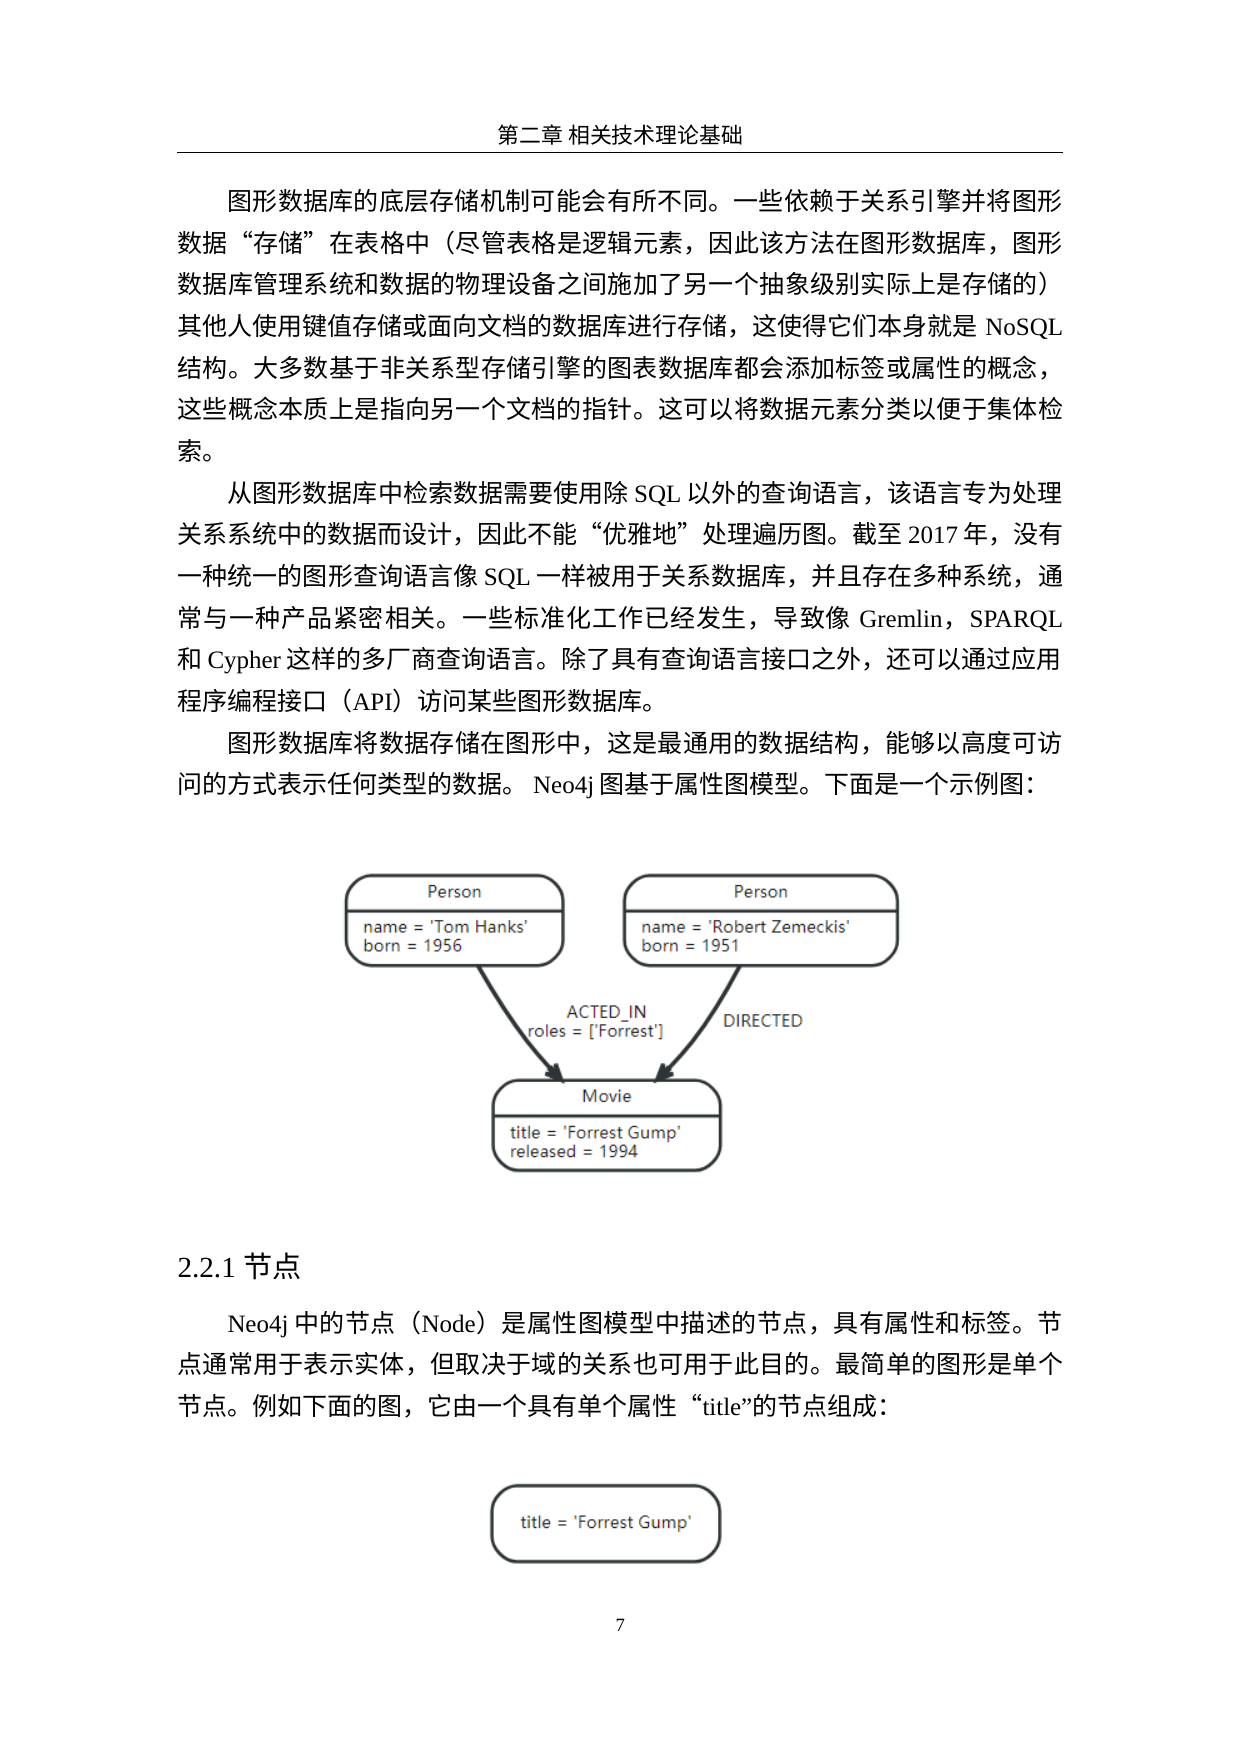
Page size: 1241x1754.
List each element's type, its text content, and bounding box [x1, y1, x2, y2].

picture [315, 860, 919, 1210]
text 2.2.1 节点 [177, 1244, 1063, 1286]
text 图形数据库的底层存储机制可能会有所不同。一些依赖于关系引擎并将图形数据“存储”在表格中（尽管表格是逻辑元素，因此该方法在图形数据库，图形数据库管理系统和数据的物理设备之间施加了另一个抽象级别实际上是存储的）。其他人使用键值存储或面向文档的数据库进行存储，这使得它们本身就是NoSQL结构。大多数基于非关系型存储引擎的图表数据库都会添加标签或属性的概念，这些概念本质上是指向另一个文档的指针。这可以将数据元素分类以便于集体检索。 [177, 177, 1063, 469]
picture [485, 1466, 727, 1589]
text Neo4j中的节点（Node）是属性图模型中描述的节点，具有属性和标签。节点通常用于表示实体，但取决于域的关系也可用于此目的。最简单的图形是单个节点。例如下面的图，它由一个具有单个属性“title”的节点组成： [177, 1299, 1063, 1424]
text 图形数据库将数据存储在图形中，这是最通用的数据结构，能够以高度可访问的方式表示任何类型的数据。 Neo4j图基于属性图模型。下面是一个示例图： [177, 719, 1063, 802]
text 从图形数据库中检索数据需要使用除SQL以外的查询语言，该语言专为处理关系系统中的数据而设计，因此不能“优雅地”处理遍历图。截至2017年，没有一种统一的图形查询语言像SQL一样被用于关系数据库，并且存在多种系统，通常与一种产品紧密相关。一些标准化工作已经发生，导致像Gremlin，SPARQL和Cypher这样的多厂商查询语言。除了具有查询语言接口之外，还可以通过应用程序编程接口（API）访问某些图形数据库。 [177, 469, 1063, 719]
